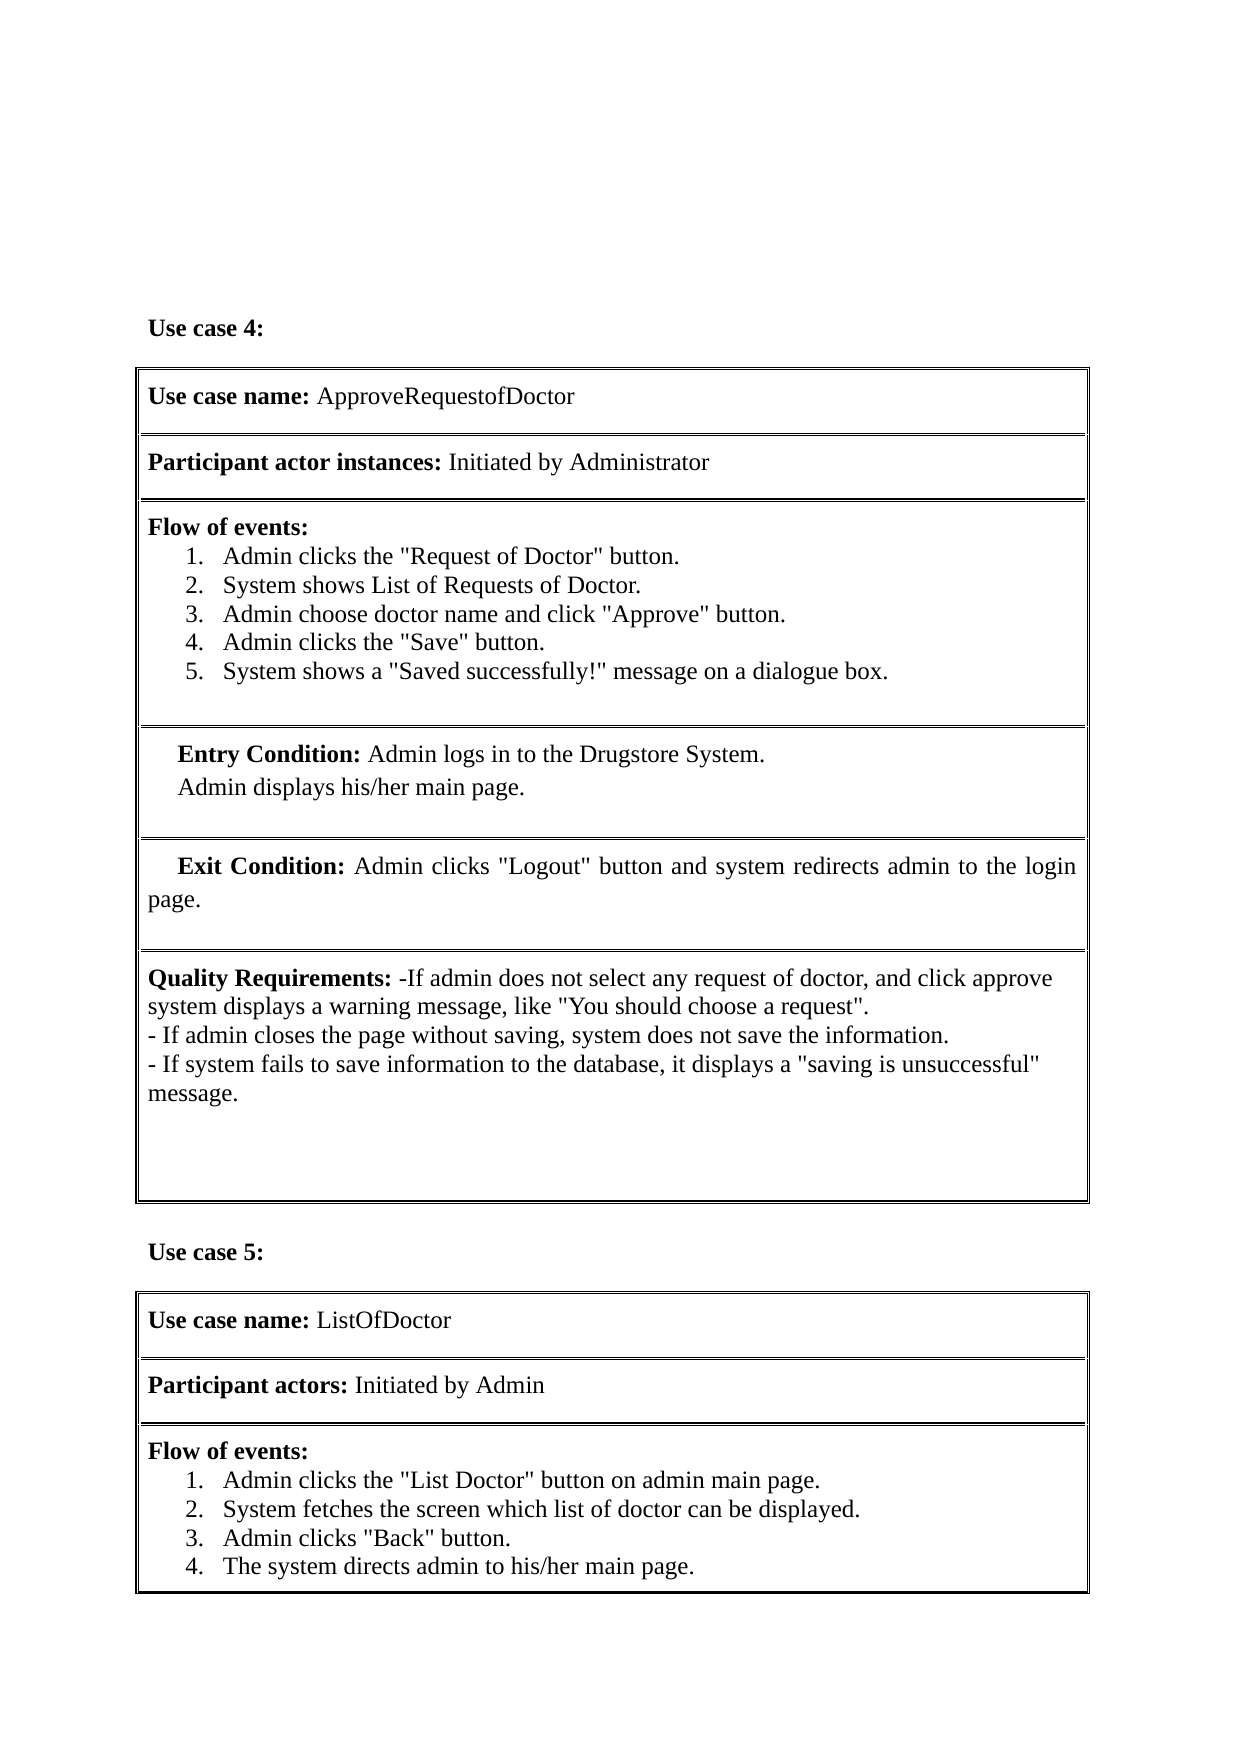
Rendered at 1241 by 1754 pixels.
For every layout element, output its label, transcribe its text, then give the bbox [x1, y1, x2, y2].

table_cell Flow of events: Admin clicks the "Request of Doctor" button. System shows List of Requests of Doctor. Admin choose doctor name and click "Approve" button. Admin clicks the "Save" button. System shows a "Saved successfully!" message on a dialogue box. [139, 498, 1087, 724]
table_header Use case name: ListOfDoctor [139, 1294, 1087, 1356]
table_cell Quality Requirements: -If admin does not select any request of doctor, and click approve system displays a warning message, like "You should choose a request". - If admin closes the page without saving, system does not save the information. - If system fails to save information to the database, it displays a "saving is unsuccessful" message. [139, 949, 1087, 1200]
table_header Use case name: ApproveRequestofDoctor [139, 370, 1087, 432]
table_cell Entry Condition: Admin logs in to the Drugstore System. Admin displays his/her main page. [139, 725, 1087, 837]
table_cell Exit Condition: Admin clicks "Logout" button and system redirects admin to the login page. [137, 837, 1088, 948]
text Use case 5: [148, 1237, 1093, 1265]
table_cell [139, 1422, 1087, 1591]
table_cell Participant actor instances: Initiated by Administrator [139, 433, 1087, 498]
table_cell Participant actors: Initiated by Admin [139, 1356, 1087, 1422]
text Use case 4: [148, 313, 1093, 341]
